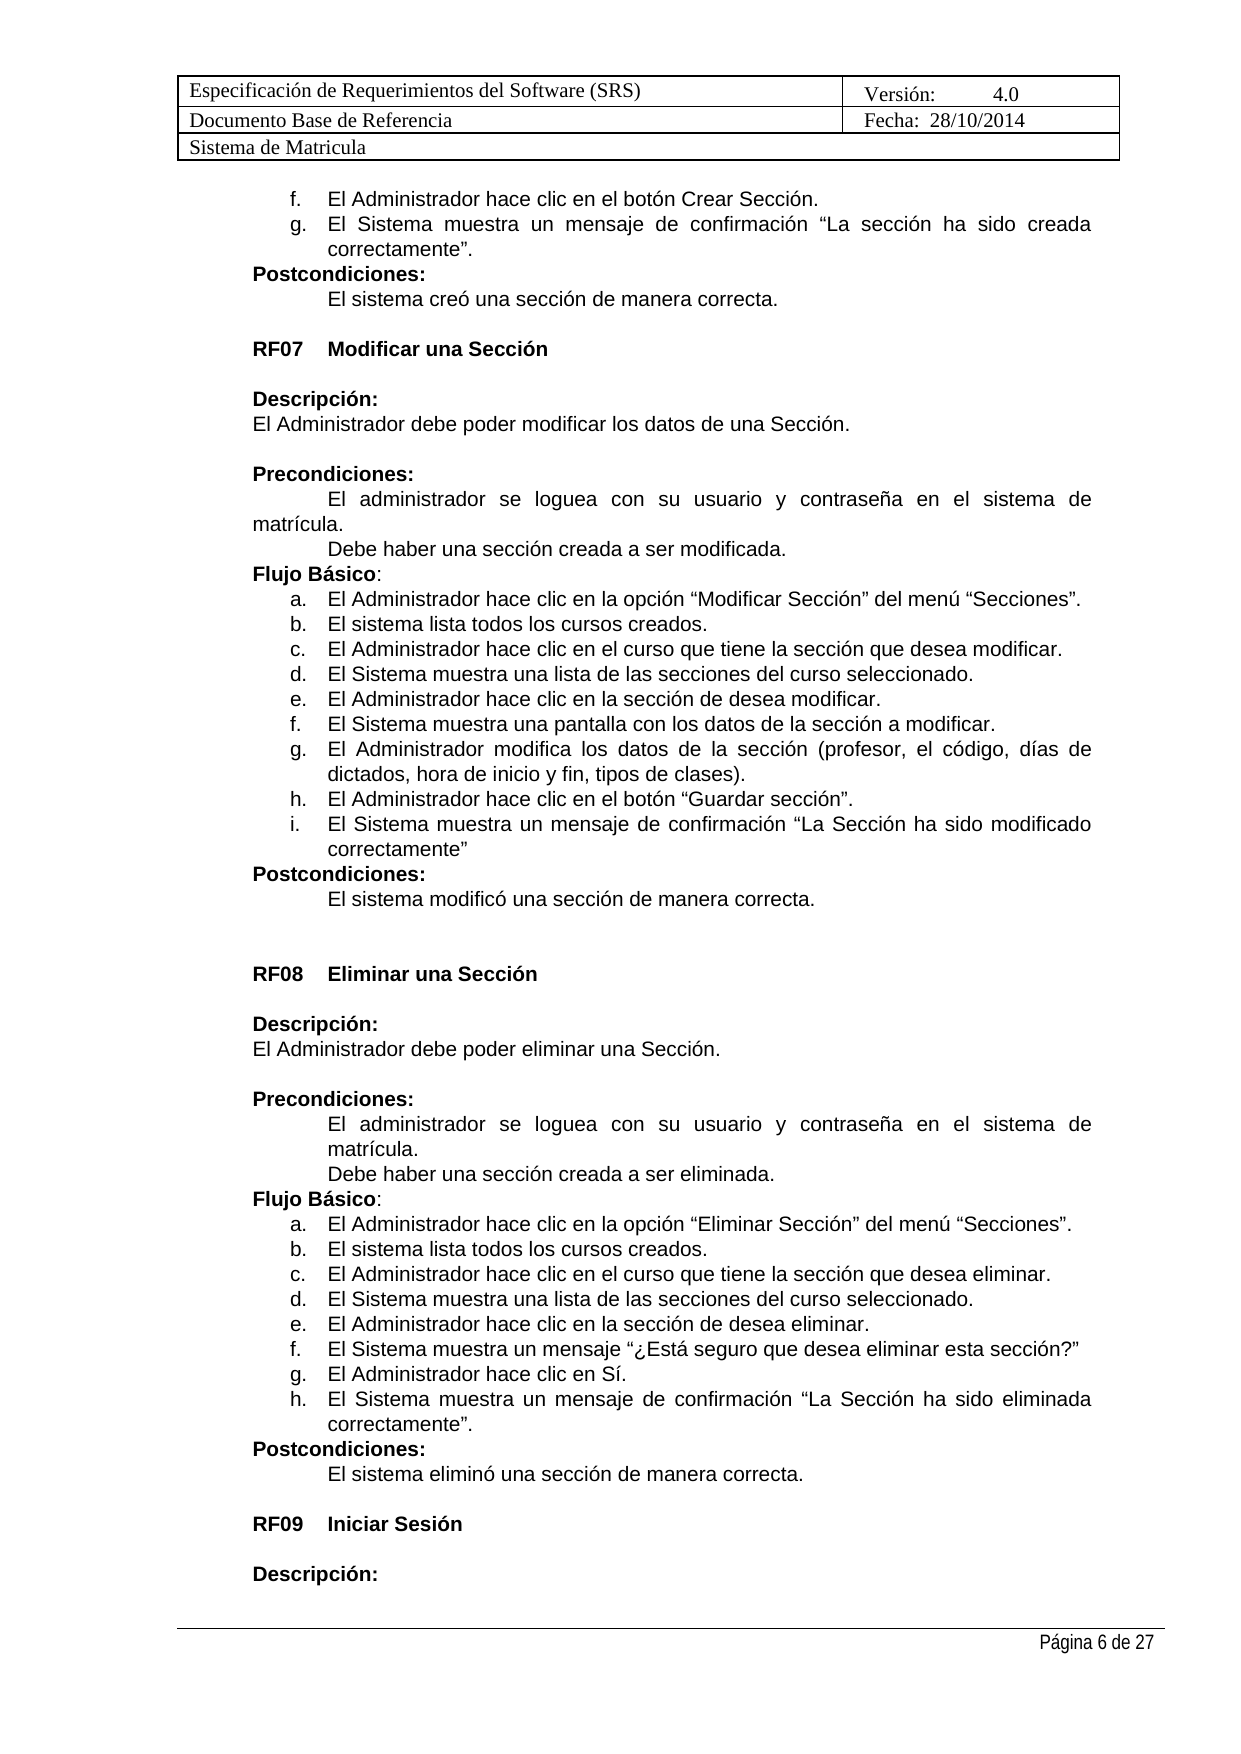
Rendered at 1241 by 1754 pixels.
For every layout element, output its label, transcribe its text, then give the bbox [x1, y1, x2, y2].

list El Administrador hace clic en la sección de desea eliminar. [290, 1310, 1092, 1335]
text Descripción: [252, 1560, 1092, 1585]
list El sistema modificó una sección de manera correcta. [327, 885, 1092, 910]
list El Administrador hace clic en el curso que tiene la sección que desea modificar. [290, 635, 1092, 660]
text Postcondiciones: [252, 860, 1092, 885]
list El Sistema muestra un mensaje de confirmación “La Sección ha sido eliminada correctamente”. [290, 1385, 1092, 1435]
list El Sistema muestra un mensaje de confirmación “La sección ha sido creada correctamente”. [290, 210, 1092, 260]
text Postcondiciones: [177, 1435, 1092, 1460]
list El sistema eliminó una sección de manera correcta. [327, 1460, 1092, 1485]
list El Sistema muestra una lista de las secciones del curso seleccionado. [290, 1285, 1092, 1310]
list El Administrador hace clic en Sí. [290, 1360, 1092, 1385]
list El Sistema muestra un mensaje de confirmación “La Sección ha sido modificado correctamente” [290, 810, 1092, 860]
list El Administrador modifica los datos de la sección (profesor, el código, días de dictados, hora de inicio y fin, tipos de clases). [290, 735, 1092, 785]
list El Sistema muestra una lista de las secciones del curso seleccionado. [290, 660, 1092, 685]
list El Administrador hace clic en el botón “Guardar sección”. [290, 785, 1092, 810]
text Flujo Básico: [252, 1185, 1092, 1210]
text Debe haber una sección creada a ser eliminada. [252, 1160, 1092, 1185]
list El Administrador hace clic en la opción “Modificar Sección” del menú “Secciones”. [290, 585, 1092, 610]
text El Administrador debe poder eliminar una Sección. [252, 1035, 1092, 1060]
text RF09 Iniciar Sesión [177, 1510, 1092, 1535]
list El Administrador hace clic en la opción “Eliminar Sección” del menú “Secciones”. [290, 1210, 1092, 1235]
list El Sistema muestra un mensaje “¿Está seguro que desea eliminar esta sección?” [290, 1335, 1092, 1360]
list El sistema lista todos los cursos creados. [290, 1235, 1092, 1260]
text Descripción: [252, 1010, 1092, 1035]
text Debe haber una sección creada a ser modificada. [252, 535, 1092, 560]
list El sistema creó una sección de manera correcta. [327, 285, 1092, 310]
text RF08 Eliminar una Sección [177, 960, 1092, 985]
text Precondiciones: [252, 1085, 1092, 1110]
text RF07 Modificar una Sección [177, 335, 1092, 360]
text El administrador se loguea con su usuario y contraseña en el sistema de matrícula. [327, 1110, 1092, 1160]
text Flujo Básico: [252, 560, 1092, 585]
list El Sistema muestra una pantalla con los datos de la sección a modificar. [290, 710, 1092, 735]
text El Administrador debe poder modificar los datos de una Sección. [252, 410, 1092, 435]
text Postcondiciones: [177, 260, 1092, 285]
text Descripción: [252, 385, 1092, 410]
text Precondiciones: [252, 460, 1092, 485]
list El Administrador hace clic en el curso que tiene la sección que desea eliminar. [290, 1260, 1092, 1285]
list El Administrador hace clic en el botón Crear Sección. [290, 185, 1092, 210]
list El Administrador hace clic en la sección de desea modificar. [290, 685, 1092, 710]
text El administrador se loguea con su usuario y contraseña en el sistema de matrícula. [252, 485, 1092, 535]
list El sistema lista todos los cursos creados. [290, 610, 1092, 635]
